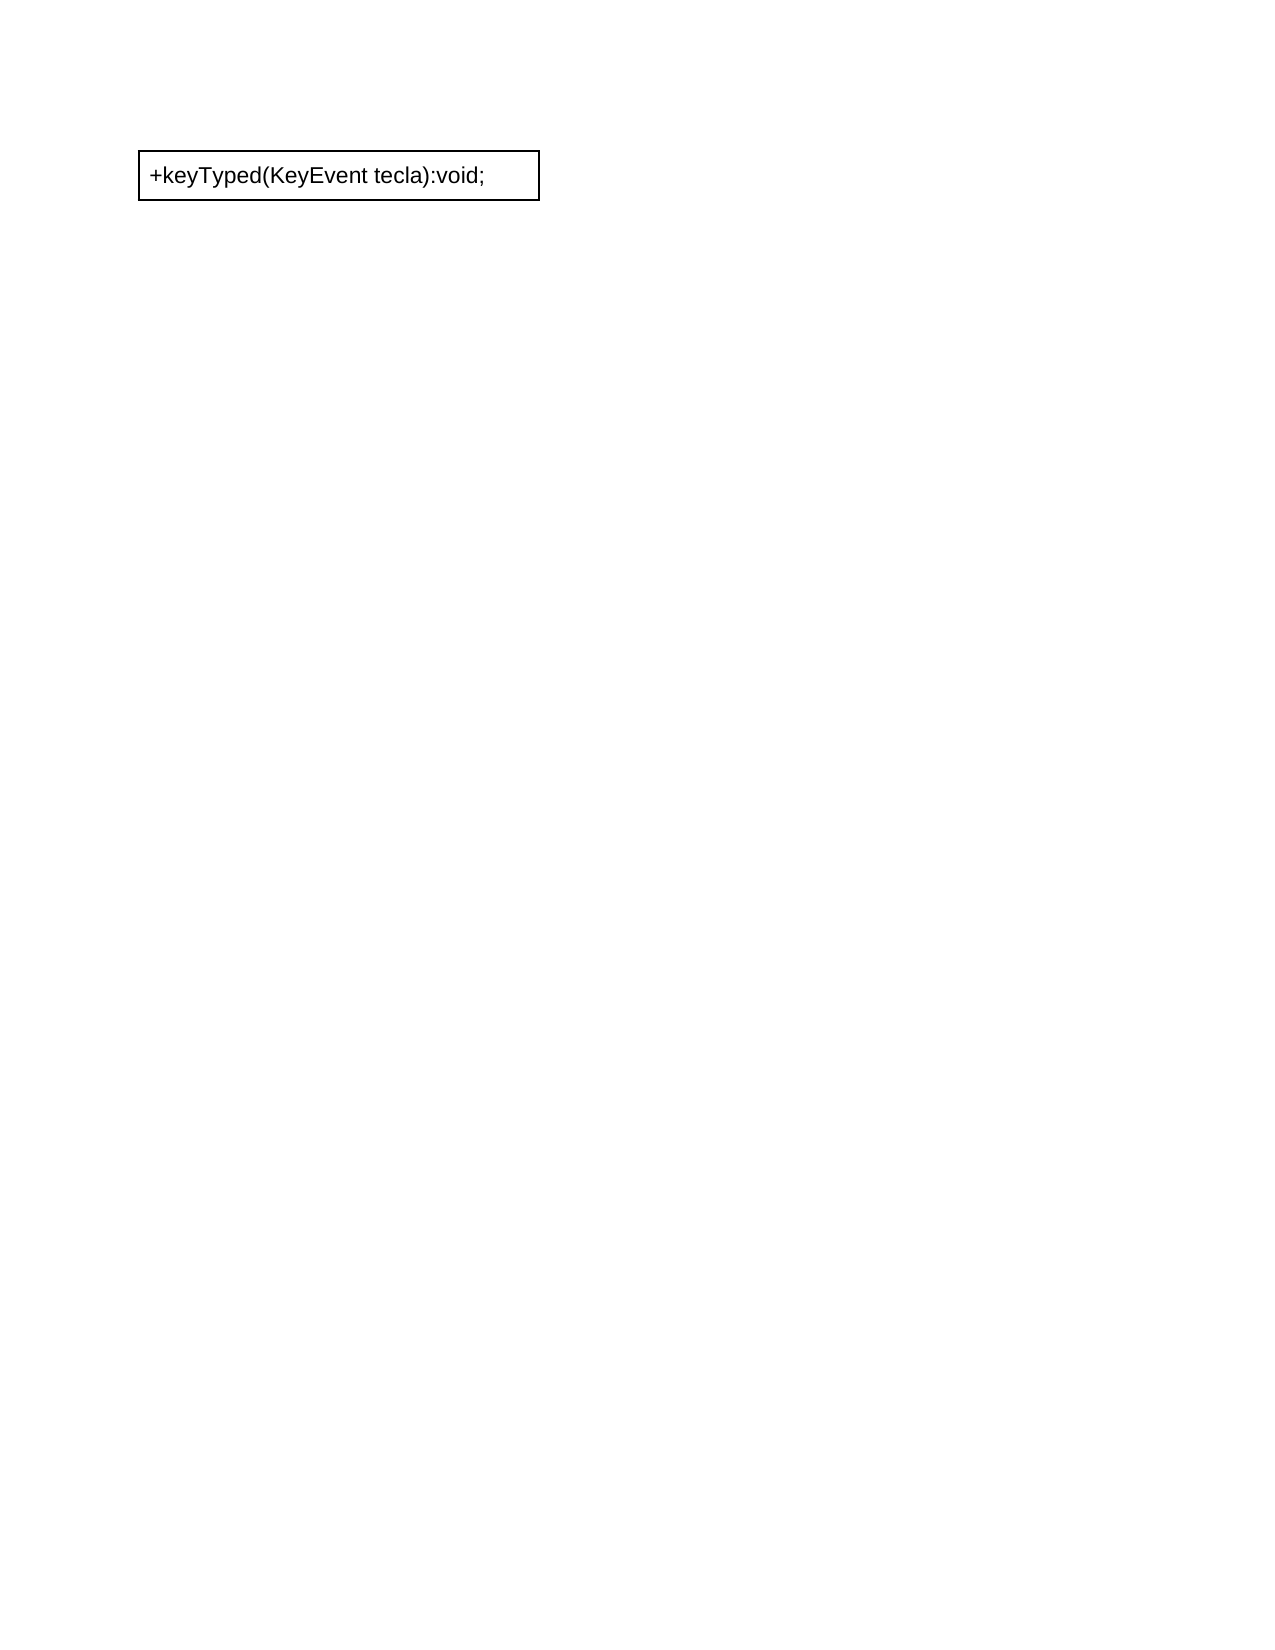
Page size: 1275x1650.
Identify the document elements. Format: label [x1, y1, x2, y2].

table_cell [140, 152, 538, 199]
